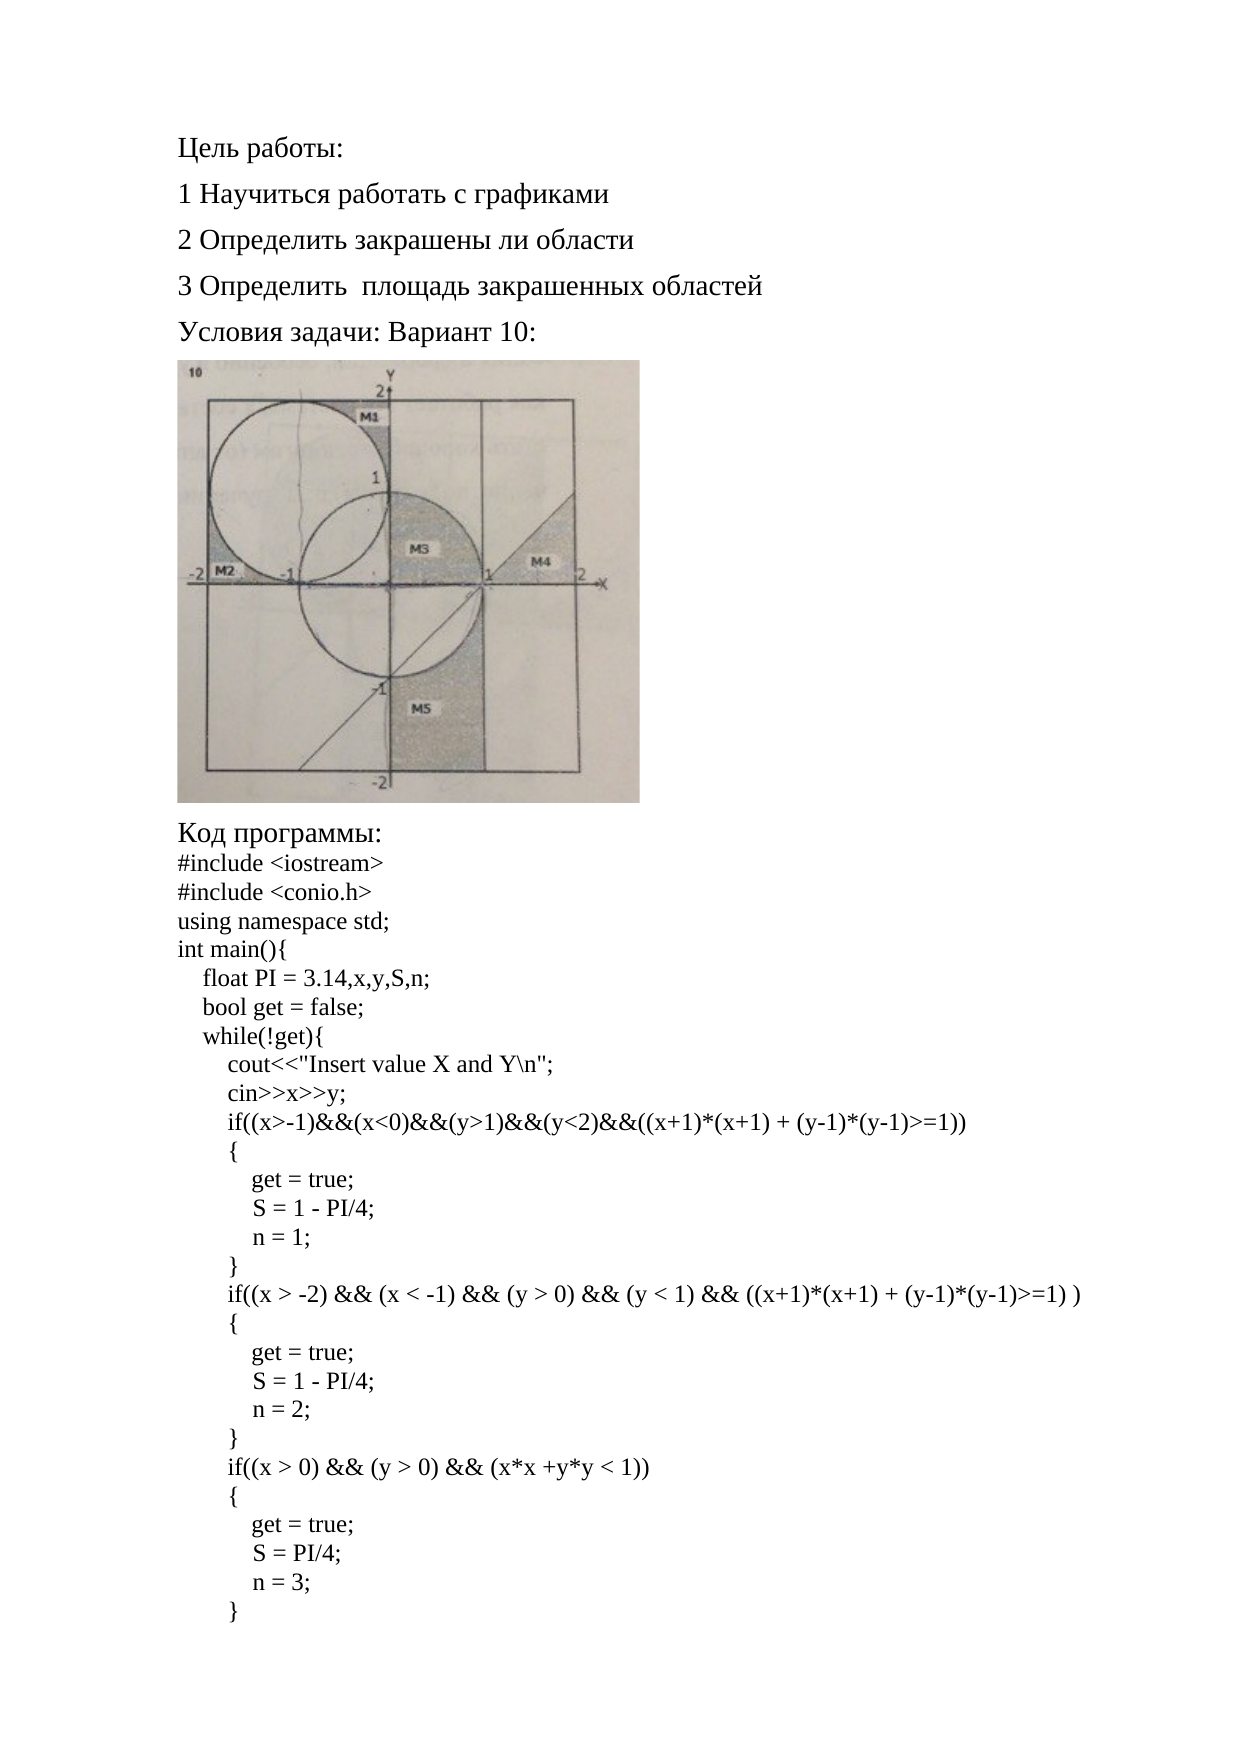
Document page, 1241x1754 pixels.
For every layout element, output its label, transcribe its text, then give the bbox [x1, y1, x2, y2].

text { [177, 1136, 1152, 1164]
text n = 3; [177, 1567, 1152, 1596]
text S = PI/4; [177, 1538, 1152, 1567]
text using namespace std; [177, 906, 1152, 934]
text get = true; [177, 1509, 1152, 1538]
text Цель работы: [177, 131, 1152, 164]
text } [177, 1251, 1152, 1279]
text get = true; [177, 1337, 1152, 1366]
picture [177, 360, 640, 803]
text Условия задачи: Вариант 10: [177, 314, 1152, 348]
text S = 1 - PI/4; [177, 1193, 1152, 1222]
text 1 Научиться работать с графиками [177, 176, 1152, 210]
text S = 1 - PI/4; [177, 1366, 1152, 1394]
text 2 Определить закрашены ли области [177, 222, 1152, 256]
text float PI = 3.14,x,y,S,n; [177, 963, 1152, 992]
text int main(){ [177, 934, 1152, 963]
text n = 2; [177, 1394, 1152, 1423]
text Код программы: [177, 815, 1152, 848]
text bool get = false; [177, 992, 1152, 1021]
text cin>>x>>y; [177, 1078, 1152, 1107]
text get = true; [177, 1164, 1152, 1193]
text if((x > -2) && (x < -1) && (y > 0) && (y < 1) && ((x+1)*(x+1) + (y-1)*(y-1)>=1) ) [177, 1279, 1152, 1308]
text 3 Определить площадь закрашенных областей [177, 268, 1152, 302]
text if((x > 0) && (y > 0) && (x*x +y*y < 1)) [177, 1452, 1152, 1481]
text } [177, 1596, 1152, 1624]
text #include <conio.h> [177, 877, 1152, 906]
text } [177, 1423, 1152, 1452]
text { [177, 1308, 1152, 1337]
text cout<<"Insert value X and Y\n"; [177, 1049, 1152, 1078]
text { [177, 1481, 1152, 1509]
text while(!get){ [177, 1021, 1152, 1049]
text if((x>-1)&&(x<0)&&(y>1)&&(y<2)&&((x+1)*(x+1) + (y-1)*(y-1)>=1)) [177, 1107, 1152, 1136]
text n = 1; [177, 1222, 1152, 1251]
text #include <iostream> [177, 848, 1152, 877]
